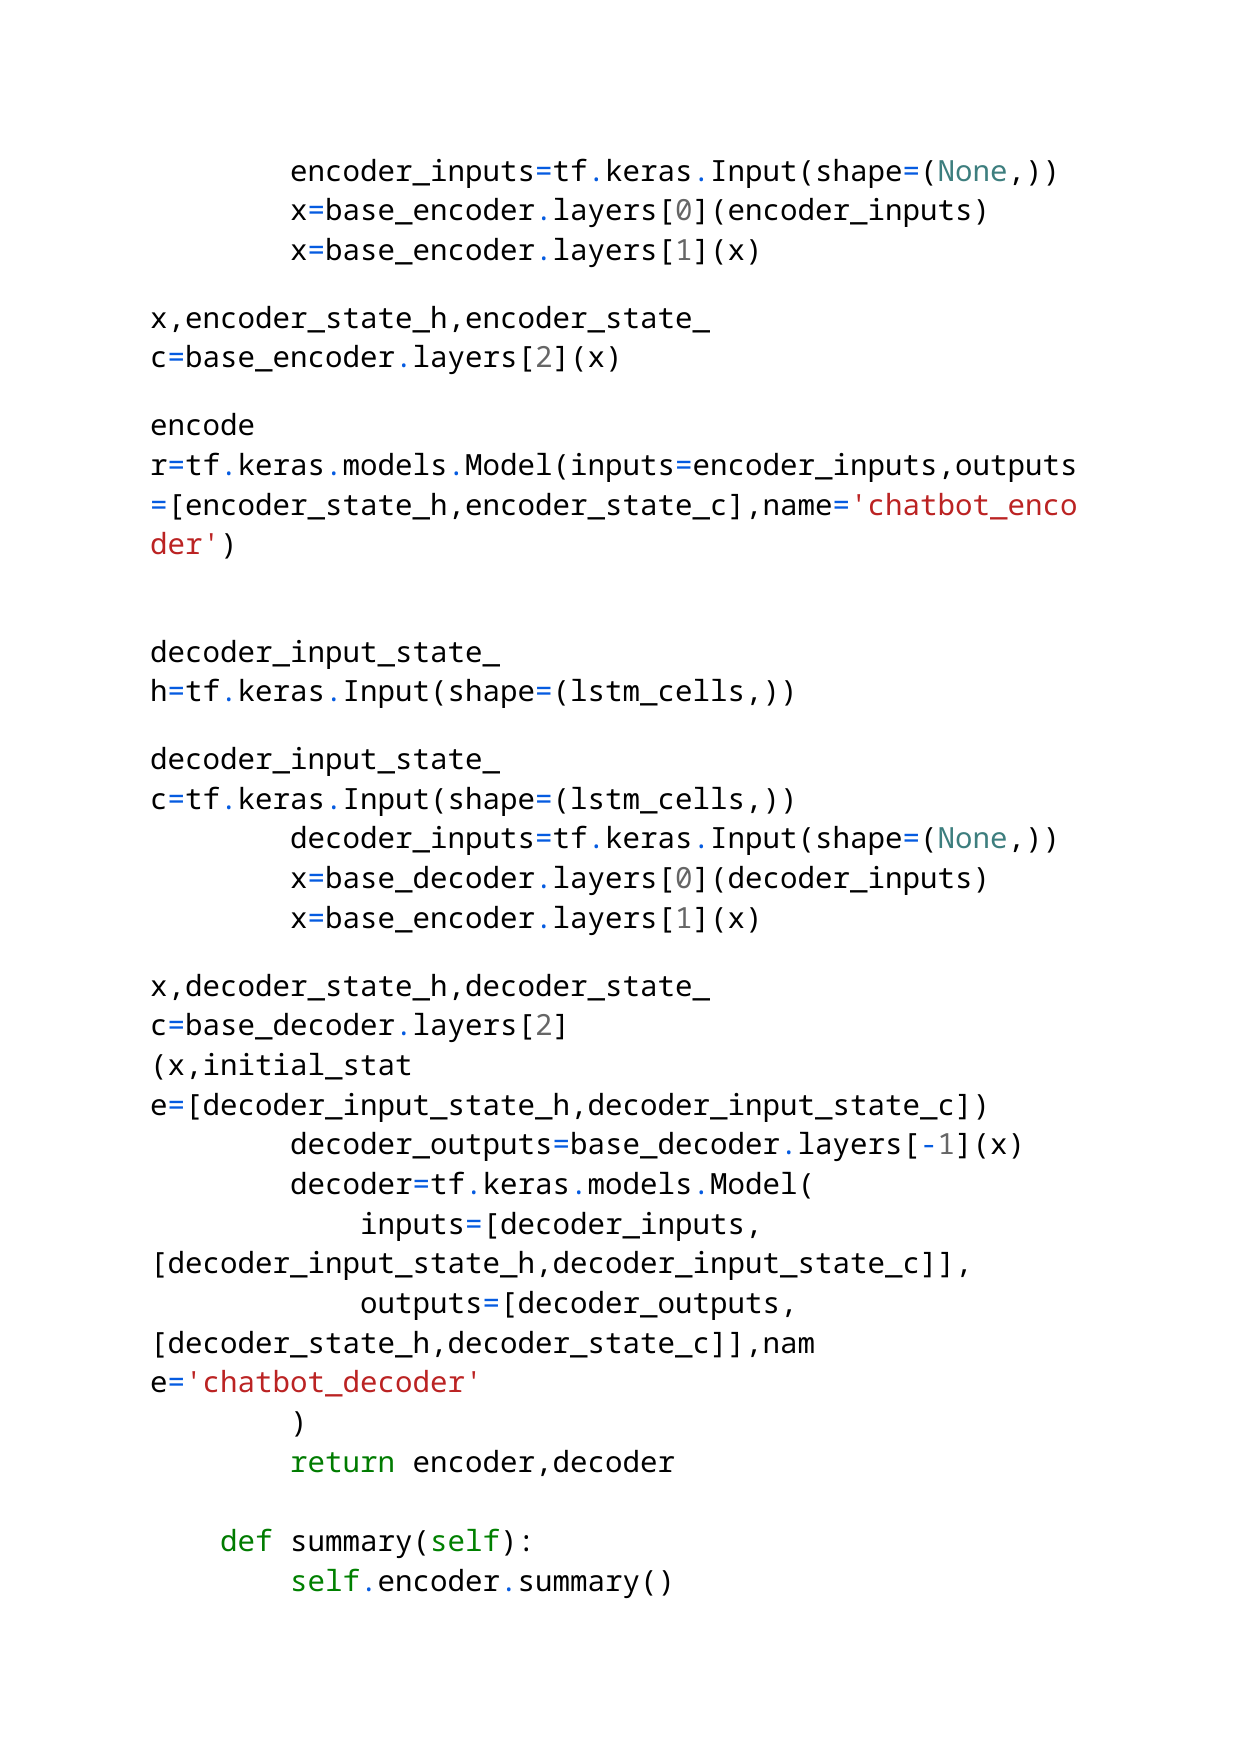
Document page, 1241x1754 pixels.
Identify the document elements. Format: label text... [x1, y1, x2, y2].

text return encoder,decoder [150, 1441, 1090, 1481]
text decoder_inputs=tf.keras.Input(shape=(None,)) [150, 818, 1090, 857]
text ) [150, 1401, 1090, 1441]
text decoder_input_state_c=tf.keras.Input(shape=(lstm_cells,)) [150, 710, 1090, 818]
text x,decoder_state_h,decoder_state_c=base_decoder.layers[2](x,initial_state=[decoder_input_state_h,decoder_input_state_c]) [150, 937, 1090, 1123]
text x=base_encoder.layers[1](x) [150, 229, 1090, 269]
text x=base_decoder.layers[0](decoder_inputs) [150, 857, 1090, 897]
text outputs=[decoder_outputs,[decoder_state_h,decoder_state_c]],name='chatbot_decoder' [150, 1282, 1090, 1401]
text decoder_input_state_h=tf.keras.Input(shape=(lstm_cells,)) [150, 603, 1090, 710]
text decoder_outputs=base_decoder.layers[-1](x) [150, 1123, 1090, 1163]
text x,encoder_state_h,encoder_state_c=base_encoder.layers[2](x) [150, 269, 1090, 376]
text self.encoder.summary() [150, 1560, 1090, 1600]
text x=base_encoder.layers[1](x) [150, 897, 1090, 937]
text inputs=[decoder_inputs,[decoder_input_state_h,decoder_input_state_c]], [150, 1203, 1090, 1282]
text x=base_encoder.layers[0](encoder_inputs) [150, 190, 1090, 229]
text def summary(self): [150, 1520, 1090, 1560]
text encoder=tf.keras.models.Model(inputs=encoder_inputs,outputs=[encoder_state_h,encoder_state_c],name='chatbot_encoder') [150, 376, 1090, 563]
text decoder=tf.keras.models.Model( [150, 1163, 1090, 1203]
text encoder_inputs=tf.keras.Input(shape=(None,)) [150, 150, 1090, 190]
